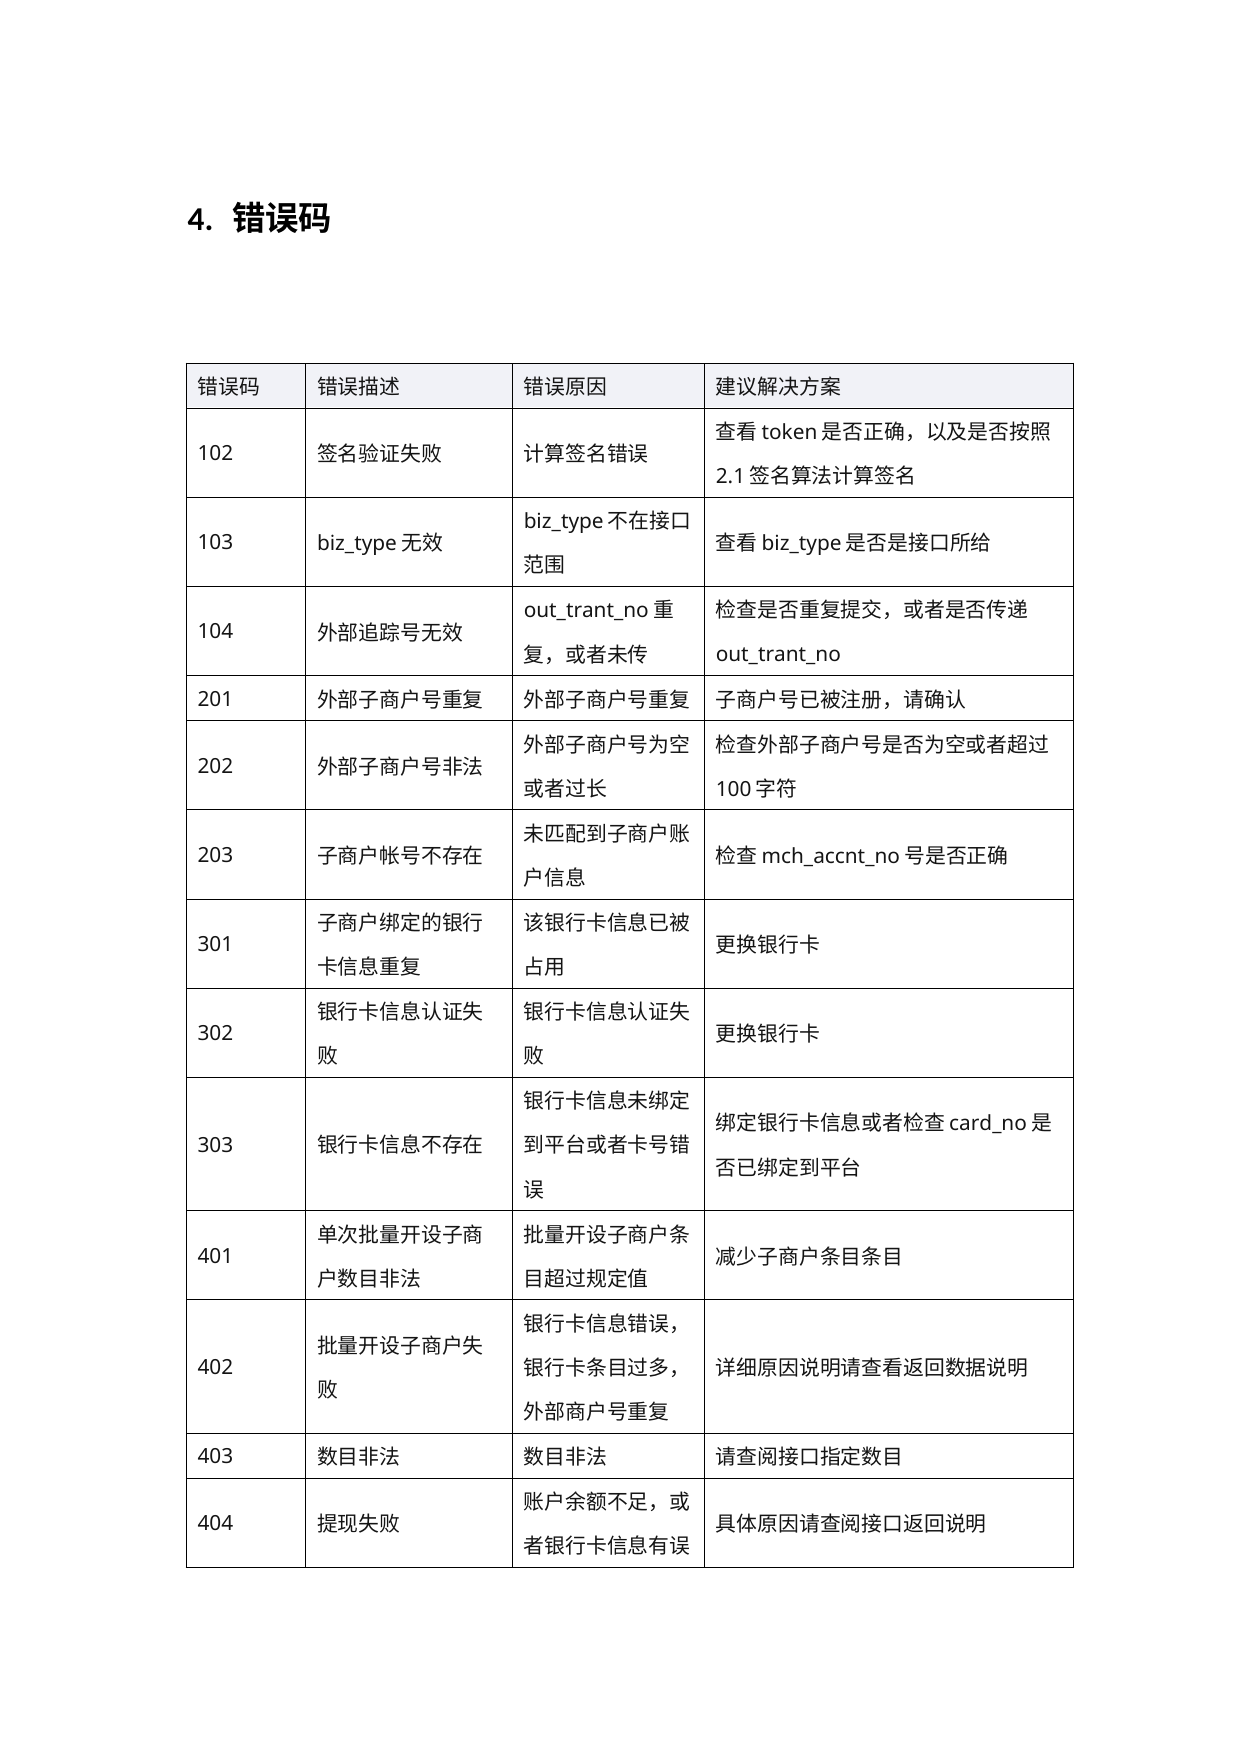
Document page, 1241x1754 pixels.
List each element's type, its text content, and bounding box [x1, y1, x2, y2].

table_cell 检查是否重复提交，或者是否传递out_trant_no [705, 587, 1073, 675]
table_cell 银行卡信息认证失败 [513, 989, 704, 1077]
table_cell 该银行卡信息已被占用 [513, 900, 704, 988]
table_cell 查看token是否正确，以及是否按照2.1签名算法计算签名 [705, 409, 1073, 497]
table_cell 账户余额不足，或者银行卡信息有误 [513, 1479, 704, 1567]
table_cell biz_type不在接口范围 [513, 498, 704, 586]
table_cell 单次批量开设子商户数目非法 [306, 1211, 512, 1299]
table_header 建议解决方案 [705, 364, 1073, 407]
table_cell 外部子商户号为空或者过长 [513, 721, 704, 809]
table_cell 203 [187, 810, 305, 898]
table_cell 检查外部子商户号是否为空或者超过100字符 [705, 721, 1073, 809]
table_cell 提现失败 [306, 1479, 512, 1567]
table_cell 外部子商户号重复 [306, 676, 512, 720]
table_cell 未匹配到子商户账户信息 [513, 810, 704, 898]
table_cell 外部追踪号无效 [306, 587, 512, 675]
table_cell out_trant_no重复，或者未传 [513, 587, 704, 675]
table_cell 数目非法 [306, 1434, 512, 1477]
table_cell 202 [187, 721, 305, 809]
table_cell 查看biz_type是否是接口所给 [705, 498, 1073, 586]
table_cell 201 [187, 676, 305, 720]
table_cell 详细原因说明请查看返回数据说明 [705, 1300, 1073, 1432]
table_cell 银行卡信息错误，银行卡条目过多，外部商户号重复 [513, 1300, 704, 1432]
table_cell 银行卡信息未绑定到平台或者卡号错误 [513, 1078, 704, 1210]
table_cell 更换银行卡 [705, 900, 1073, 988]
table_cell 404 [187, 1479, 305, 1567]
table_cell 计算签名错误 [513, 409, 704, 497]
table_cell 银行卡信息不存在 [306, 1078, 512, 1210]
table_cell 401 [187, 1211, 305, 1299]
table_cell 102 [187, 409, 305, 497]
table_cell 批量开设子商户失败 [306, 1300, 512, 1432]
table_cell 更换银行卡 [705, 989, 1073, 1077]
table_cell 子商户绑定的银行卡信息重复 [306, 900, 512, 988]
table_cell biz_type无效 [306, 498, 512, 586]
table_cell 请查阅接口指定数目 [705, 1434, 1073, 1477]
table_cell 子商户号已被注册，请确认 [705, 676, 1073, 720]
table_cell 签名验证失败 [306, 409, 512, 497]
table_cell 403 [187, 1434, 305, 1477]
table_cell 减少子商户条目条目 [705, 1211, 1073, 1299]
table_cell 104 [187, 587, 305, 675]
table_header 错误码 [187, 364, 305, 407]
table_cell 批量开设子商户条目超过规定值 [513, 1211, 704, 1299]
table_cell 402 [187, 1300, 305, 1432]
table_cell 银行卡信息认证失败 [306, 989, 512, 1077]
table_cell 检查mch_accnt_no号是否正确 [705, 810, 1073, 898]
table_cell 301 [187, 900, 305, 988]
table_cell 外部子商户号重复 [513, 676, 704, 720]
table_cell 数目非法 [513, 1434, 704, 1477]
table_cell 外部子商户号非法 [306, 721, 512, 809]
table_cell 绑定银行卡信息或者检查card_no是否已绑定到平台 [705, 1078, 1073, 1210]
table_cell 子商户帐号不存在 [306, 810, 512, 898]
table_cell 303 [187, 1078, 305, 1210]
table_cell 103 [187, 498, 305, 586]
table_cell 具体原因请查阅接口返回说明 [705, 1479, 1073, 1567]
subtitle 错误码 [187, 172, 1053, 260]
table_cell 302 [187, 989, 305, 1077]
table_header 错误原因 [513, 364, 704, 407]
table_header 错误描述 [306, 364, 512, 407]
